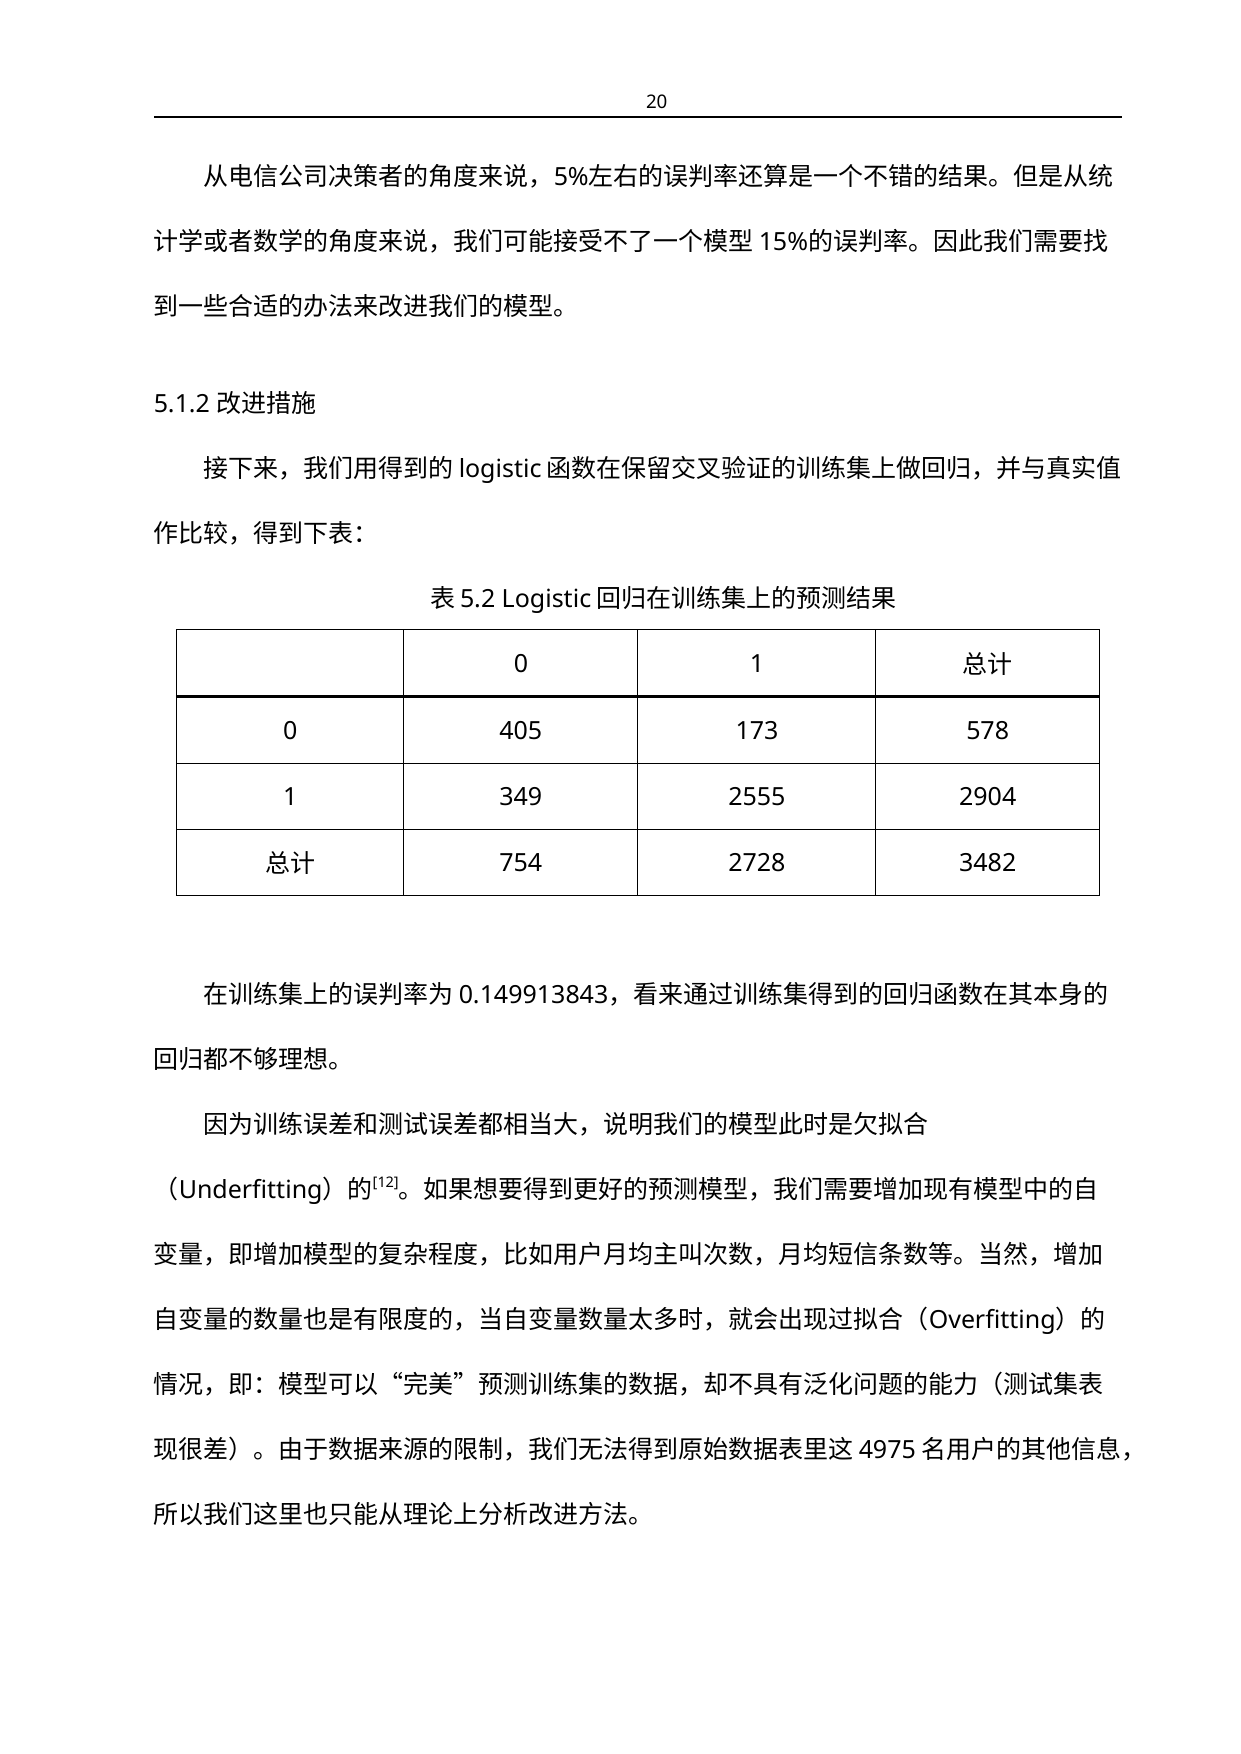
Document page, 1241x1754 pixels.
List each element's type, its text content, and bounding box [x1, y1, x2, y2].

text 表5.2 Logistic回归在训练集上的预测结果 [153, 564, 1122, 629]
table_header 173 [638, 698, 875, 762]
table_cell 3482 [876, 830, 1099, 894]
table_header 总计 [876, 630, 1099, 695]
table_header 0 [177, 698, 403, 762]
text 从电信公司决策者的角度来说，5%左右的误判率还算是一个不错的结果。但是从统计学或者数学的角度来说，我们可能接受不了一个模型15%的误判率。因此我们需要找到一些合适的办法来改进我们的模型。 [153, 142, 1122, 337]
table_header 578 [876, 698, 1099, 762]
text 因为训练误差和测试误差都相当大，说明我们的模型此时是欠拟合（Underfitting）的[12]。如果想要得到更好的预测模型，我们需要增加现有模型中的自变量，即增加模型的复杂程度，比如用户月均主叫次数，月均短信条数等。当然，增加自变量的数量也是有限度的，当自变量数量太多时，就会出现过拟合（Overfitting）的情况，即：模型可以“完美”预测训练集的数据，却不具有泛化问题的能力（测试集表现很差）。由于数据来源的限制，我们无法得到原始数据表里这4975名用户的其他信息，所以我们这里也只能从理论上分析改进方法。 [153, 1091, 1122, 1546]
text 接下来，我们用得到的logistic函数在保留交叉验证的训练集上做回归，并与真实值作比较，得到下表： [153, 434, 1122, 564]
table_header 0 [404, 630, 637, 695]
table_header [177, 630, 403, 695]
table_header 1 [638, 630, 875, 695]
table_header 405 [404, 698, 637, 762]
table_cell 349 [404, 764, 637, 828]
table_cell 754 [404, 830, 637, 894]
table_cell 1 [177, 764, 403, 828]
table_cell 2904 [876, 764, 1099, 828]
text 5.1.2 改进措施 [153, 369, 1122, 434]
text 在训练集上的误判率为0.149913843，看来通过训练集得到的回归函数在其本身的回归都不够理想。 [153, 961, 1122, 1091]
table_cell 2728 [638, 830, 875, 894]
table_cell 总计 [177, 830, 403, 894]
table_cell 2555 [638, 764, 875, 828]
